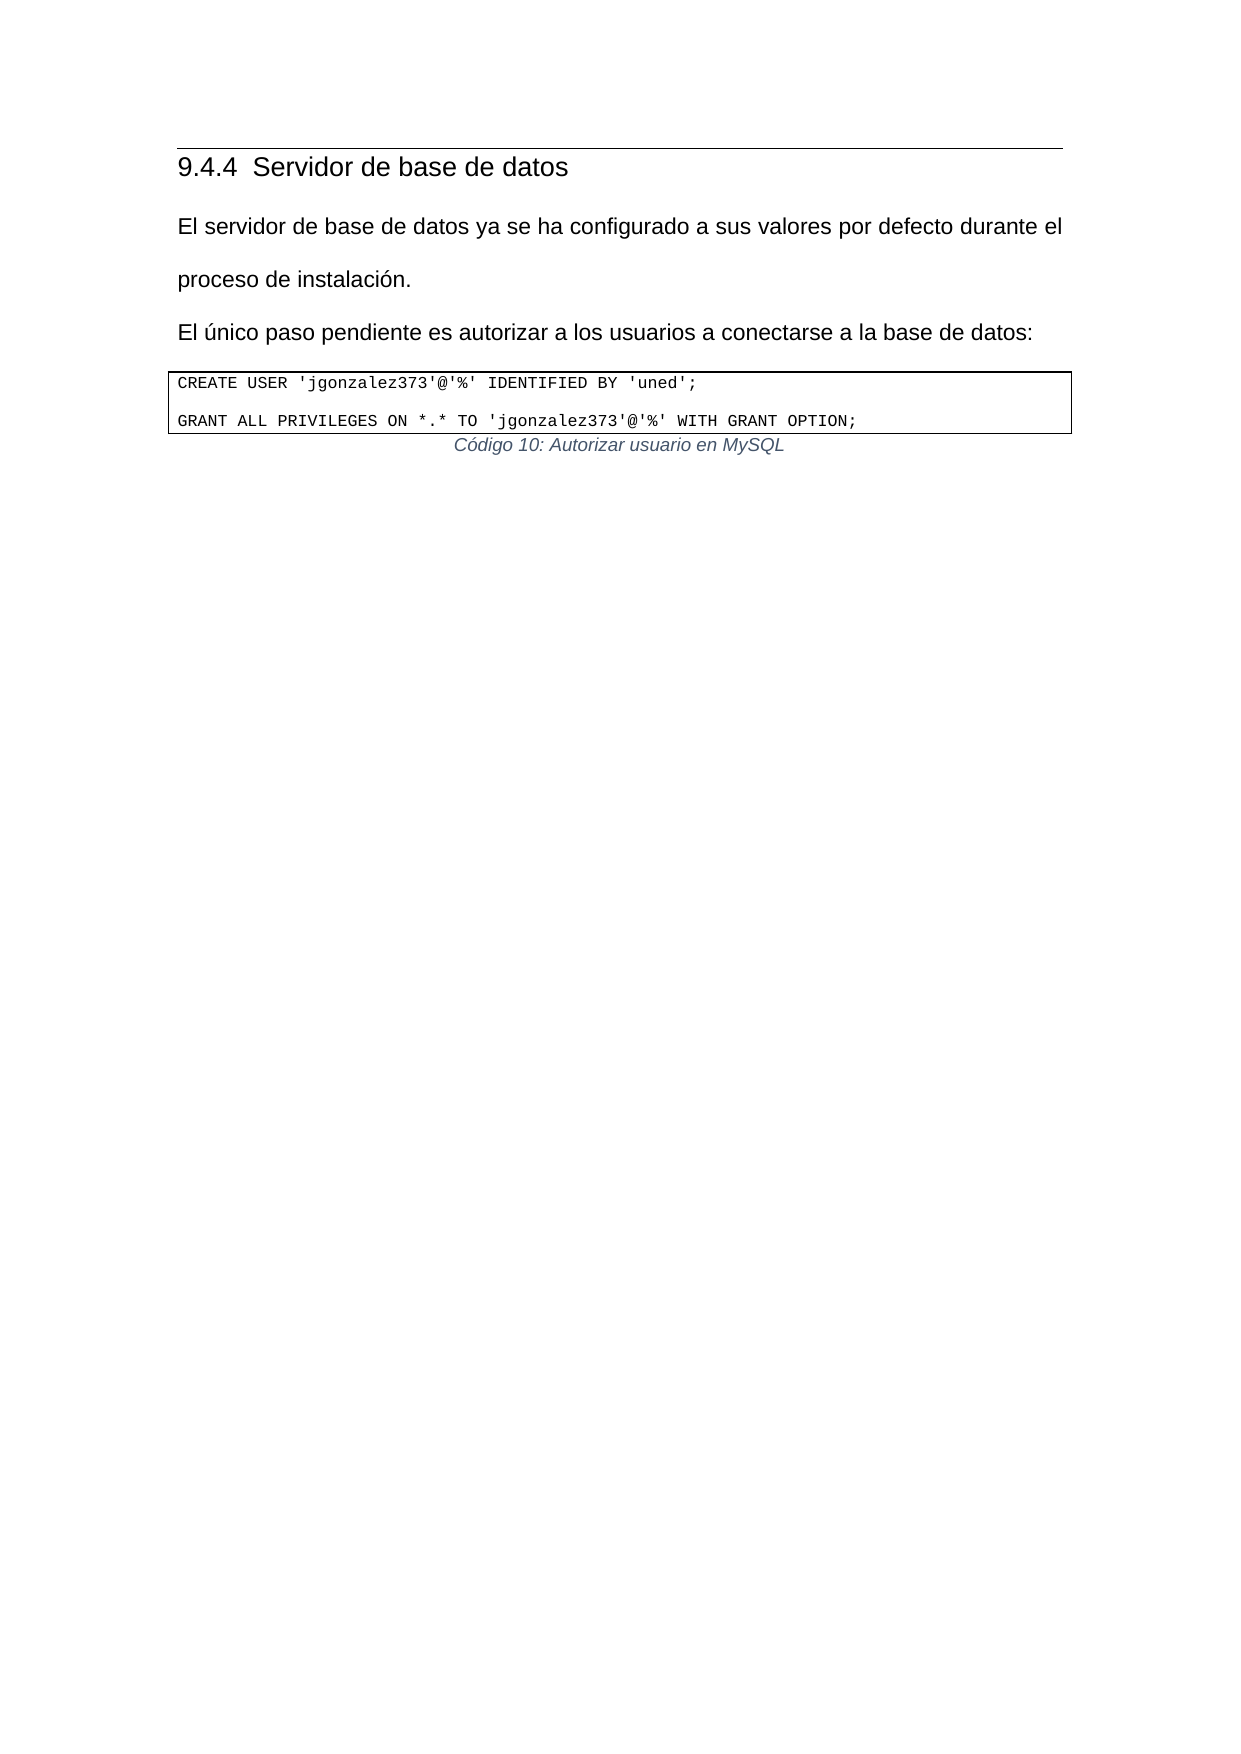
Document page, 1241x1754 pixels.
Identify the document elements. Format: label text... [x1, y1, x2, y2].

text El servidor de base de datos ya se ha configurado a sus valores por defecto durante el proceso de instalación. [177, 213, 1063, 292]
text GRANT ALL PRIVILEGES ON *.* TO 'jgonzalez373'@'%' WITH GRANT OPTION; [169, 409, 1071, 433]
subtitle Servidor de base de datos [177, 149, 1063, 182]
text Código 10: Autorizar usuario en MySQL [177, 434, 1063, 456]
text El único paso pendiente es autorizar a los usuarios a conectarse a la base de datos: [177, 319, 1063, 345]
text CREATE USER 'jgonzalez373'@'%' IDENTIFIED BY 'uned'; [169, 373, 1071, 393]
